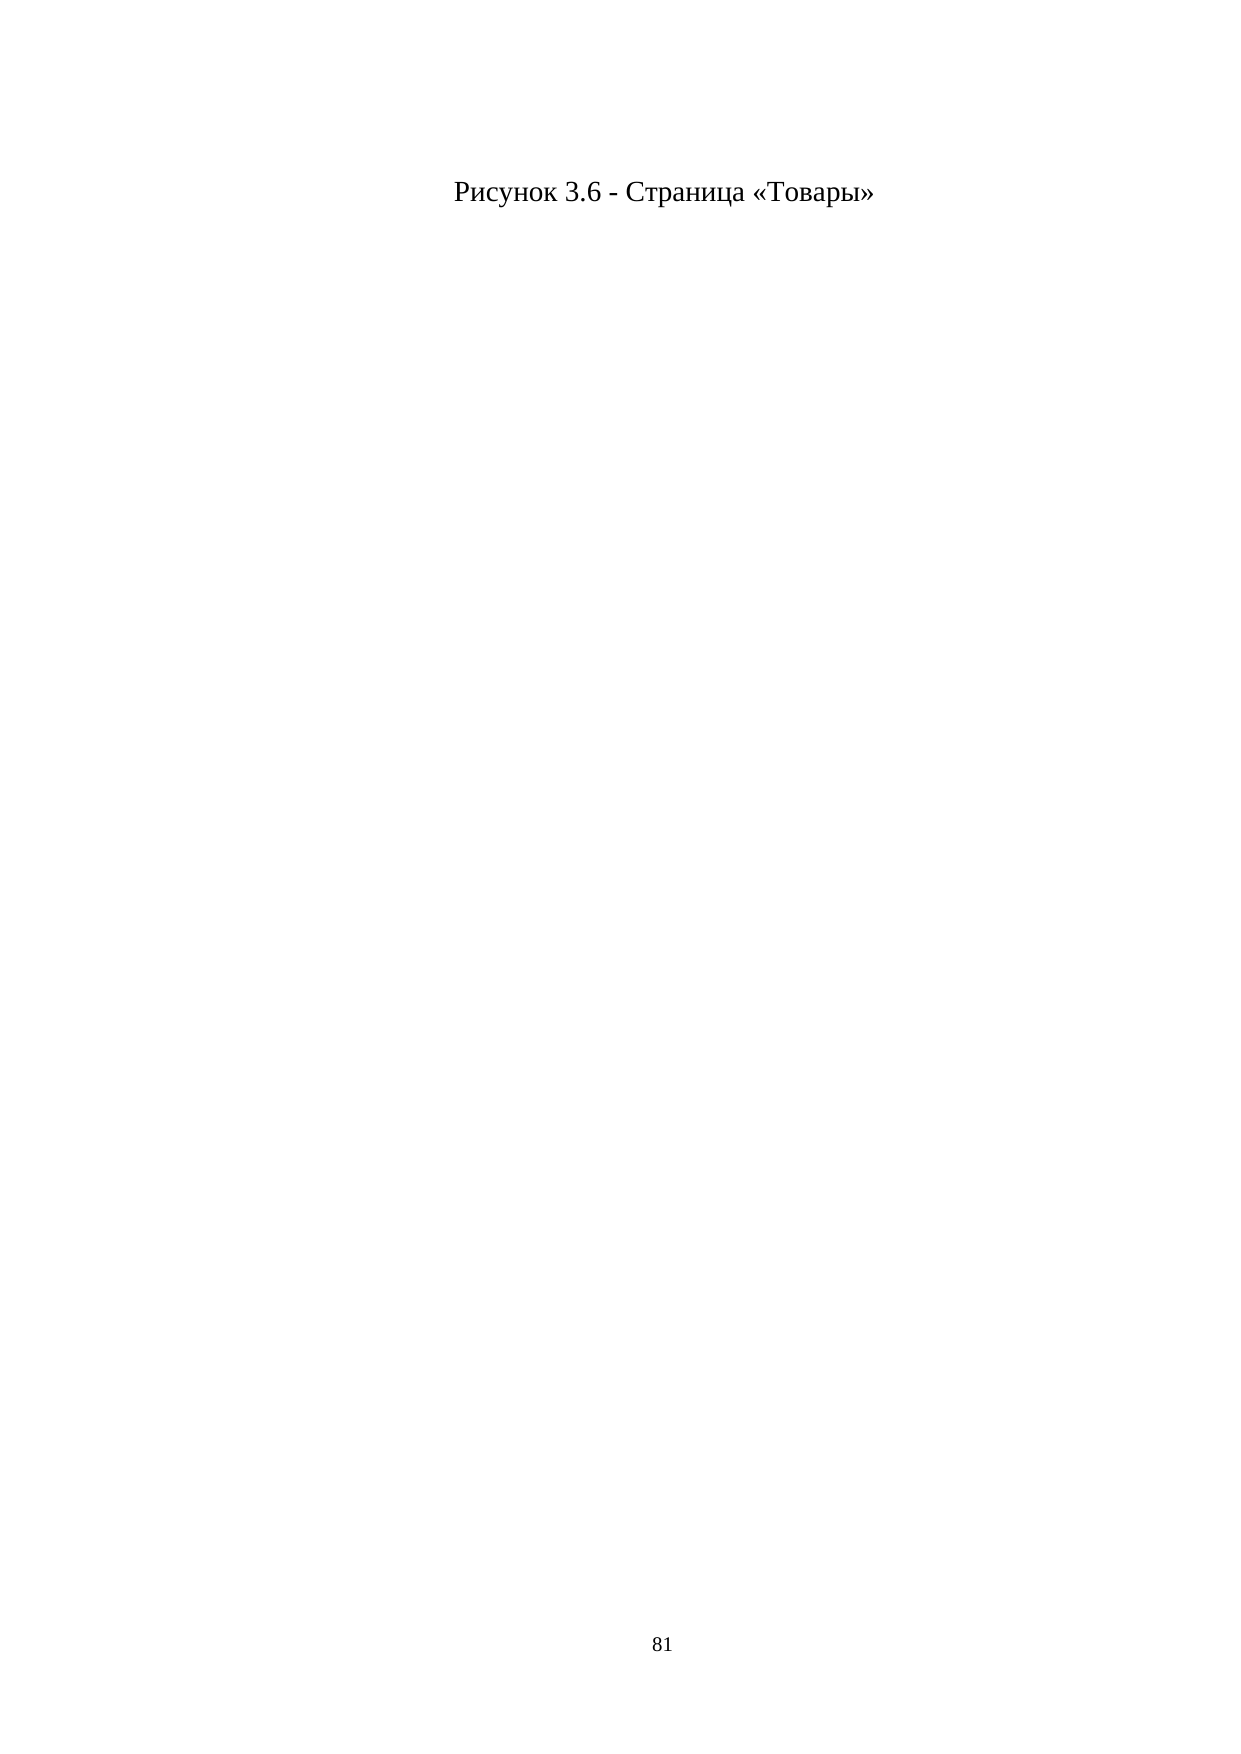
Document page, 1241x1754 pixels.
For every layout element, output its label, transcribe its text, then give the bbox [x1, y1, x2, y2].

text Рисунок 3.6 - Страница «Товары» [174, 174, 1154, 208]
